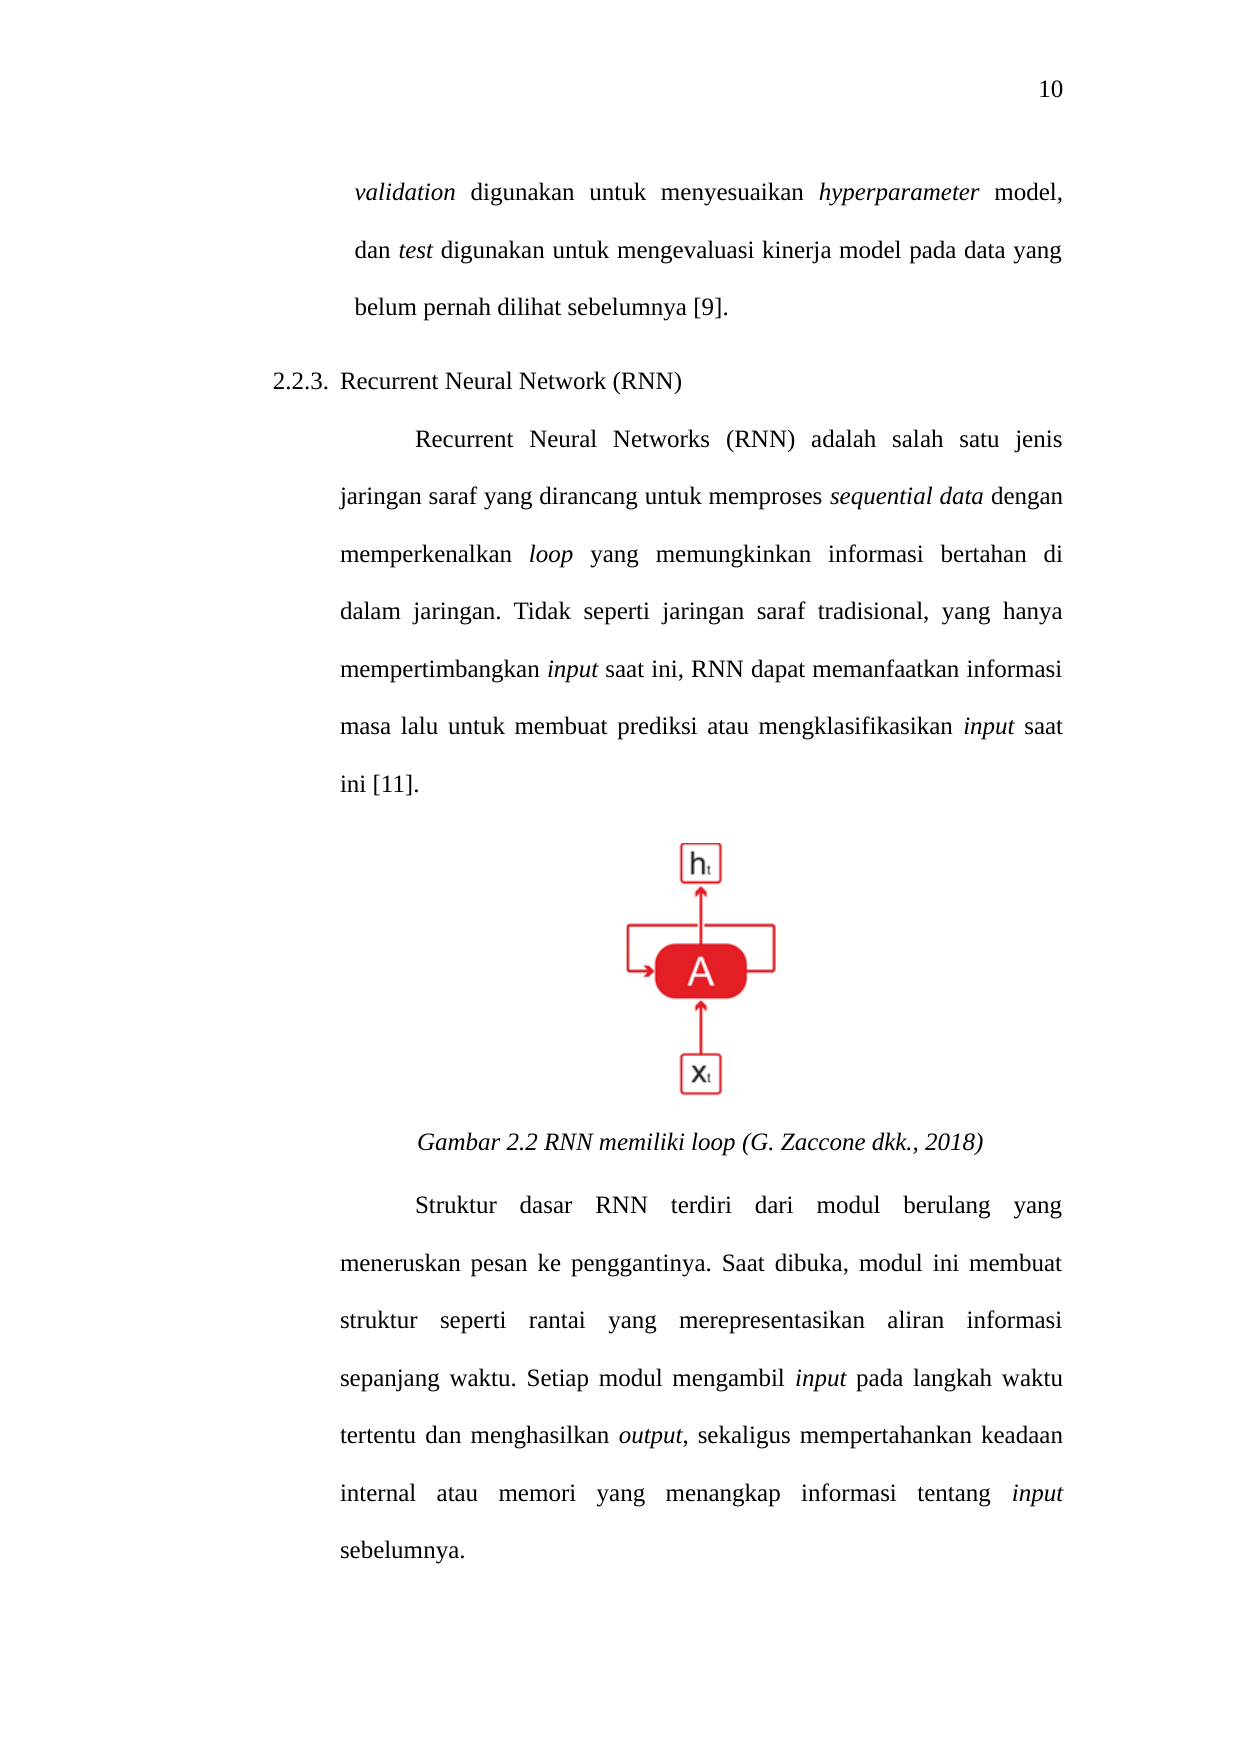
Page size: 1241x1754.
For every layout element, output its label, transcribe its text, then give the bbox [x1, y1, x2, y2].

subtitle Recurrent Neural Network (RNN) [273, 366, 1063, 395]
text Gambar 2.2 RNN memiliki loop (G. Zaccone dkk., 2018) [340, 1127, 1063, 1155]
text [354, 177, 1063, 321]
text Recurrent Neural Networks (RNN) adalah salah satu jenis jaringan saraf yang dirancang untuk memproses sequential data dengan memperkenalkan loop yang memungkinkan informasi bertahan di dalam jaringan. Tidak seperti jaringan saraf tradisional, yang hanya mempertimbangkan input saat ini, RNN dapat memanfaatkan informasi masa lalu untuk membuat prediksi atau mengklasifikasikan input saat ini. [340, 424, 1063, 798]
text Struktur dasar RNN terdiri dari modul berulang yang meneruskan pesan ke penggantinya. Saat dibuka, modul ini membuat struktur seperti rantai yang merepresentasikan aliran informasi sepanjang waktu. Setiap modul mengambil input pada langkah waktu tertentu dan menghasilkan output, sekaligus mempertahankan keadaan internal atau memori yang menangkap informasi tentang input sebelumnya. [340, 1191, 1063, 1564]
picture [626, 843, 777, 1096]
